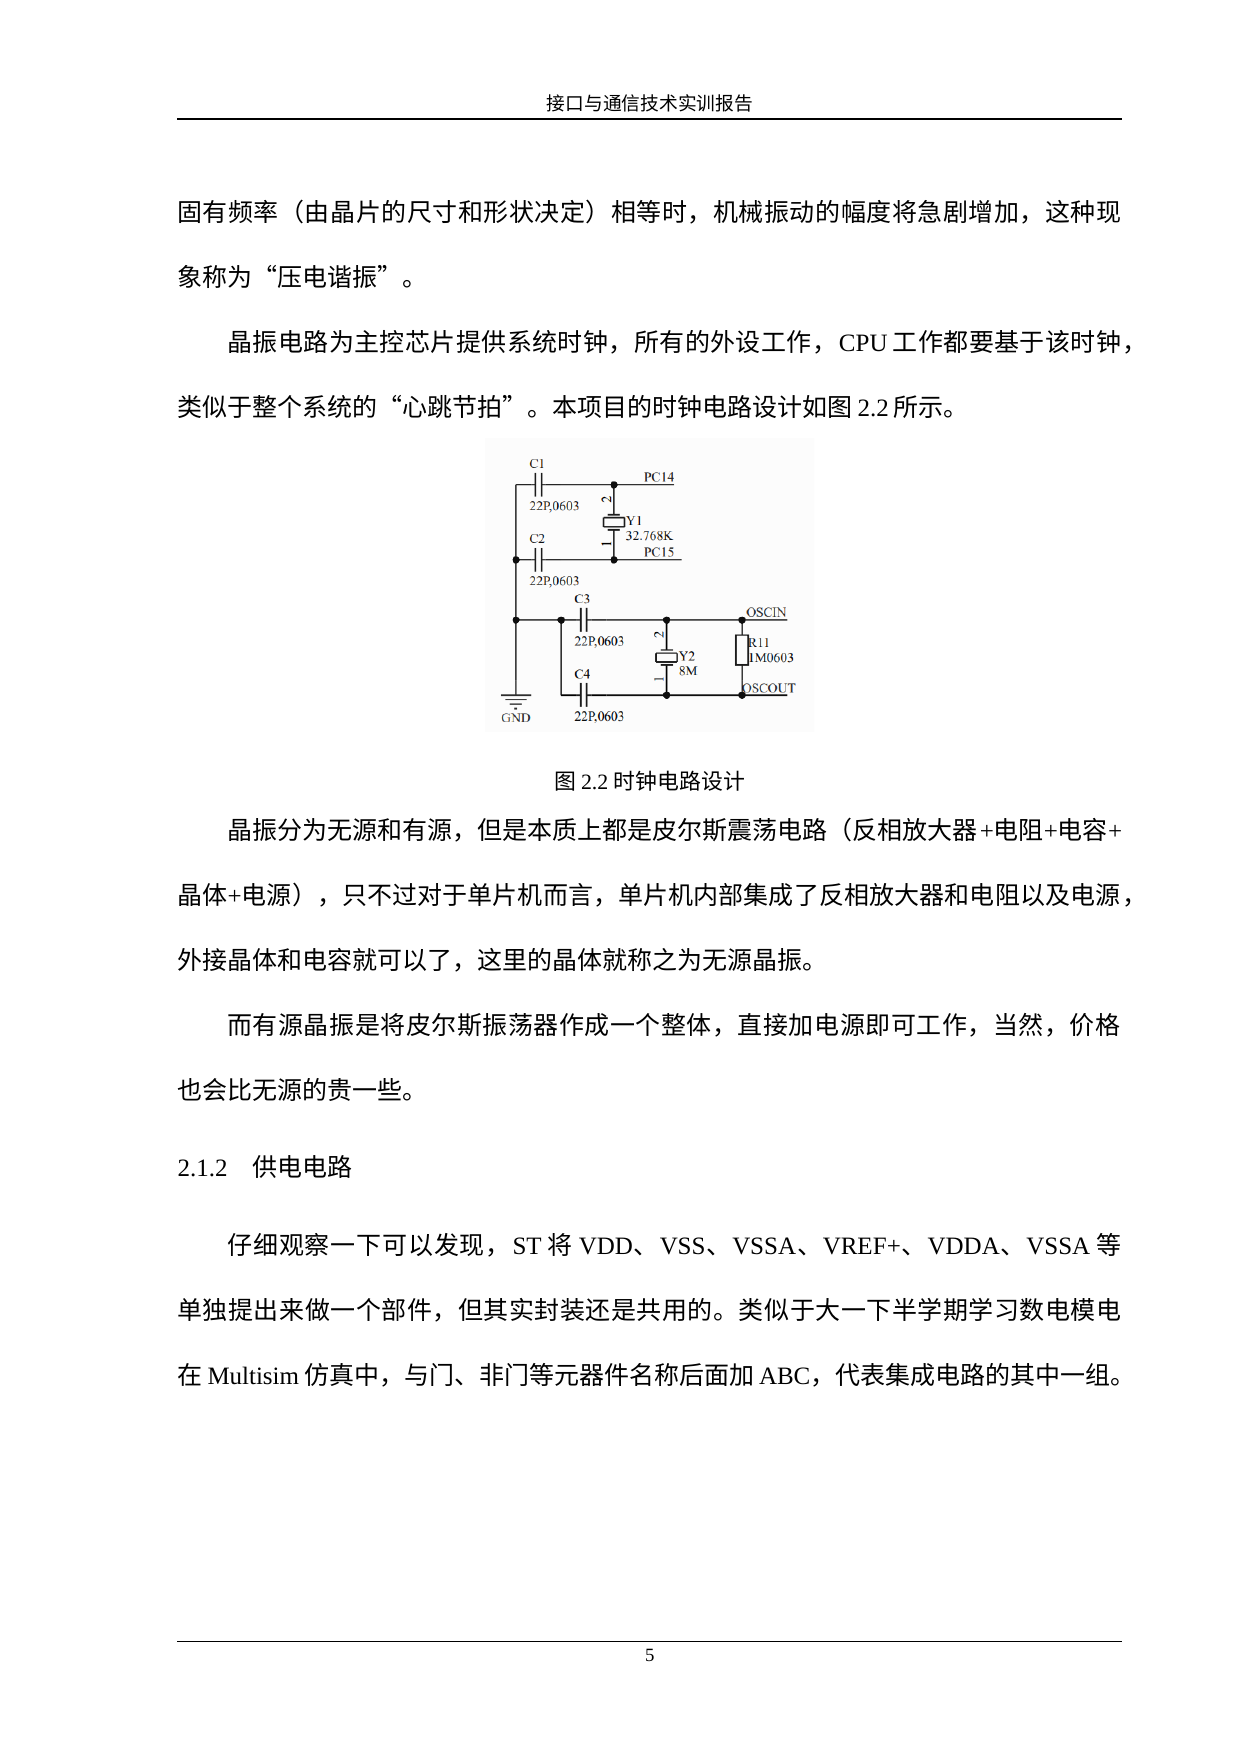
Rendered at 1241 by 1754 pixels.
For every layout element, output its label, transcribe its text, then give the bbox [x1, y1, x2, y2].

text 晶振电路为主控芯片提供系统时钟，所有的外设工作，CPU工作都要基于该时钟，类似于整个系统的“心跳节拍”。本项目的时钟电路设计如图2.2所示。 [177, 308, 1122, 438]
picture [484, 438, 815, 732]
text 而有源晶振是将皮尔斯振荡器作成一个整体，直接加电源即可工作，当然，价格也会比无源的贵一些。 [177, 991, 1122, 1121]
subtitle 供电电路 [177, 1133, 1122, 1198]
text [177, 178, 1122, 308]
text 仔细观察一下可以发现，ST将 VDD、VSS、VSSA、VREF+、VDDA、VSSA等单独提出来做一个部件，但其实封装还是共用的。类似于大一下半学期学习数电模电在Multisim仿真中，与门、非门等元器件名称后面加ABC，代表集成电路的其中一组。 [177, 1211, 1122, 1406]
text 晶振分为无源和有源，但是本质上都是皮尔斯震荡电路（反相放大器+电阻+电容+晶体+电源），只不过对于单片机而言，单片机内部集成了反相放大器和电阻以及电源，外接晶体和电容就可以了，这里的晶体就称之为无源晶振。 [177, 796, 1122, 991]
text 图2.2 时钟电路设计 [177, 763, 1122, 796]
